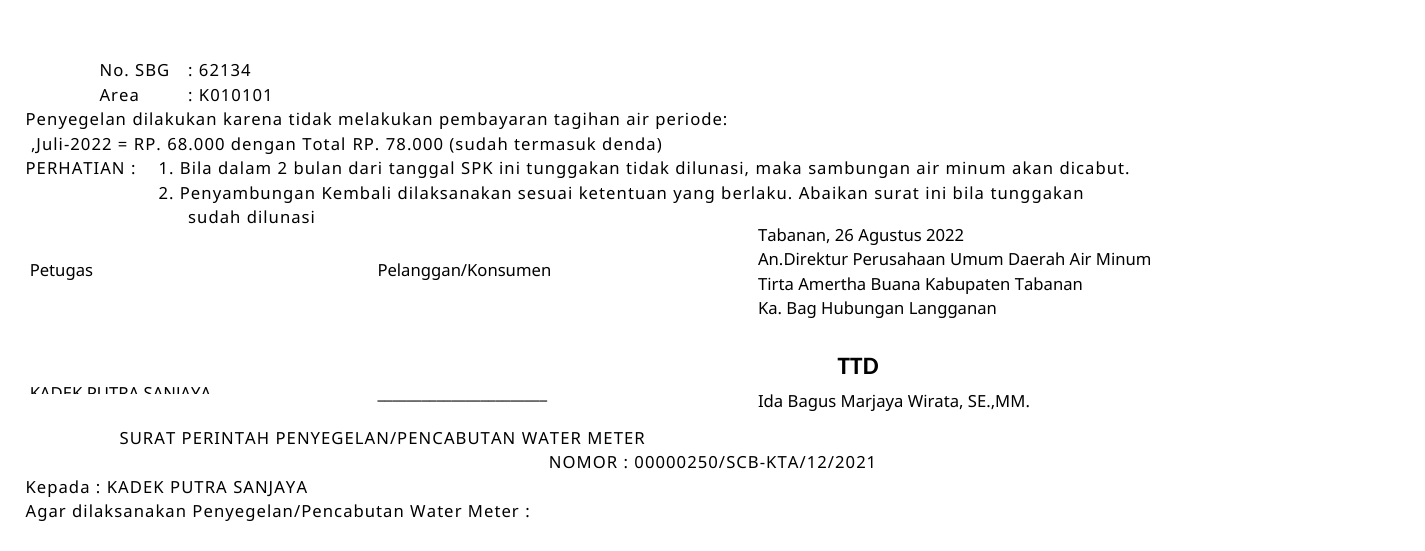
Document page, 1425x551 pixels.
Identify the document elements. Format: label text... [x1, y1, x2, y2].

text Agar dilaksanakan Penyegelan/Pencabutan Water Meter : [25, 500, 1399, 522]
text PERHATIAN : 1. Bila dalam 2 bulan dari tanggal SPK ini tunggakan tidak dilunasi, maka sambungan air minum akan dicabut. [25, 157, 1399, 180]
text No. SBG : 62134 [25, 59, 1399, 82]
text NOMOR : 00000250/SCB-KTA/12/2021 [25, 451, 1399, 473]
text Penyegelan dilakukan karena tidak melakukan pembayaran tagihan air periode: [25, 108, 1399, 131]
text Area : K010101 [25, 83, 1399, 106]
text 2. Penyambungan Kembali dilaksanakan sesuai ketentuan yang berlaku. Abaikan surat ini bila tunggakan [25, 181, 1399, 204]
text sudah dilunasi [25, 206, 1399, 229]
text ,Juli-2022 = RP. 68.000 dengan Total RP. 78.000 (sudah termasuk denda) [25, 132, 1399, 155]
text SURAT PERINTAH PENYEGELAN/PENCABUTAN WATER METER [25, 426, 1399, 449]
text Kepada : KADEK PUTRA SANJAYA [25, 475, 1399, 498]
